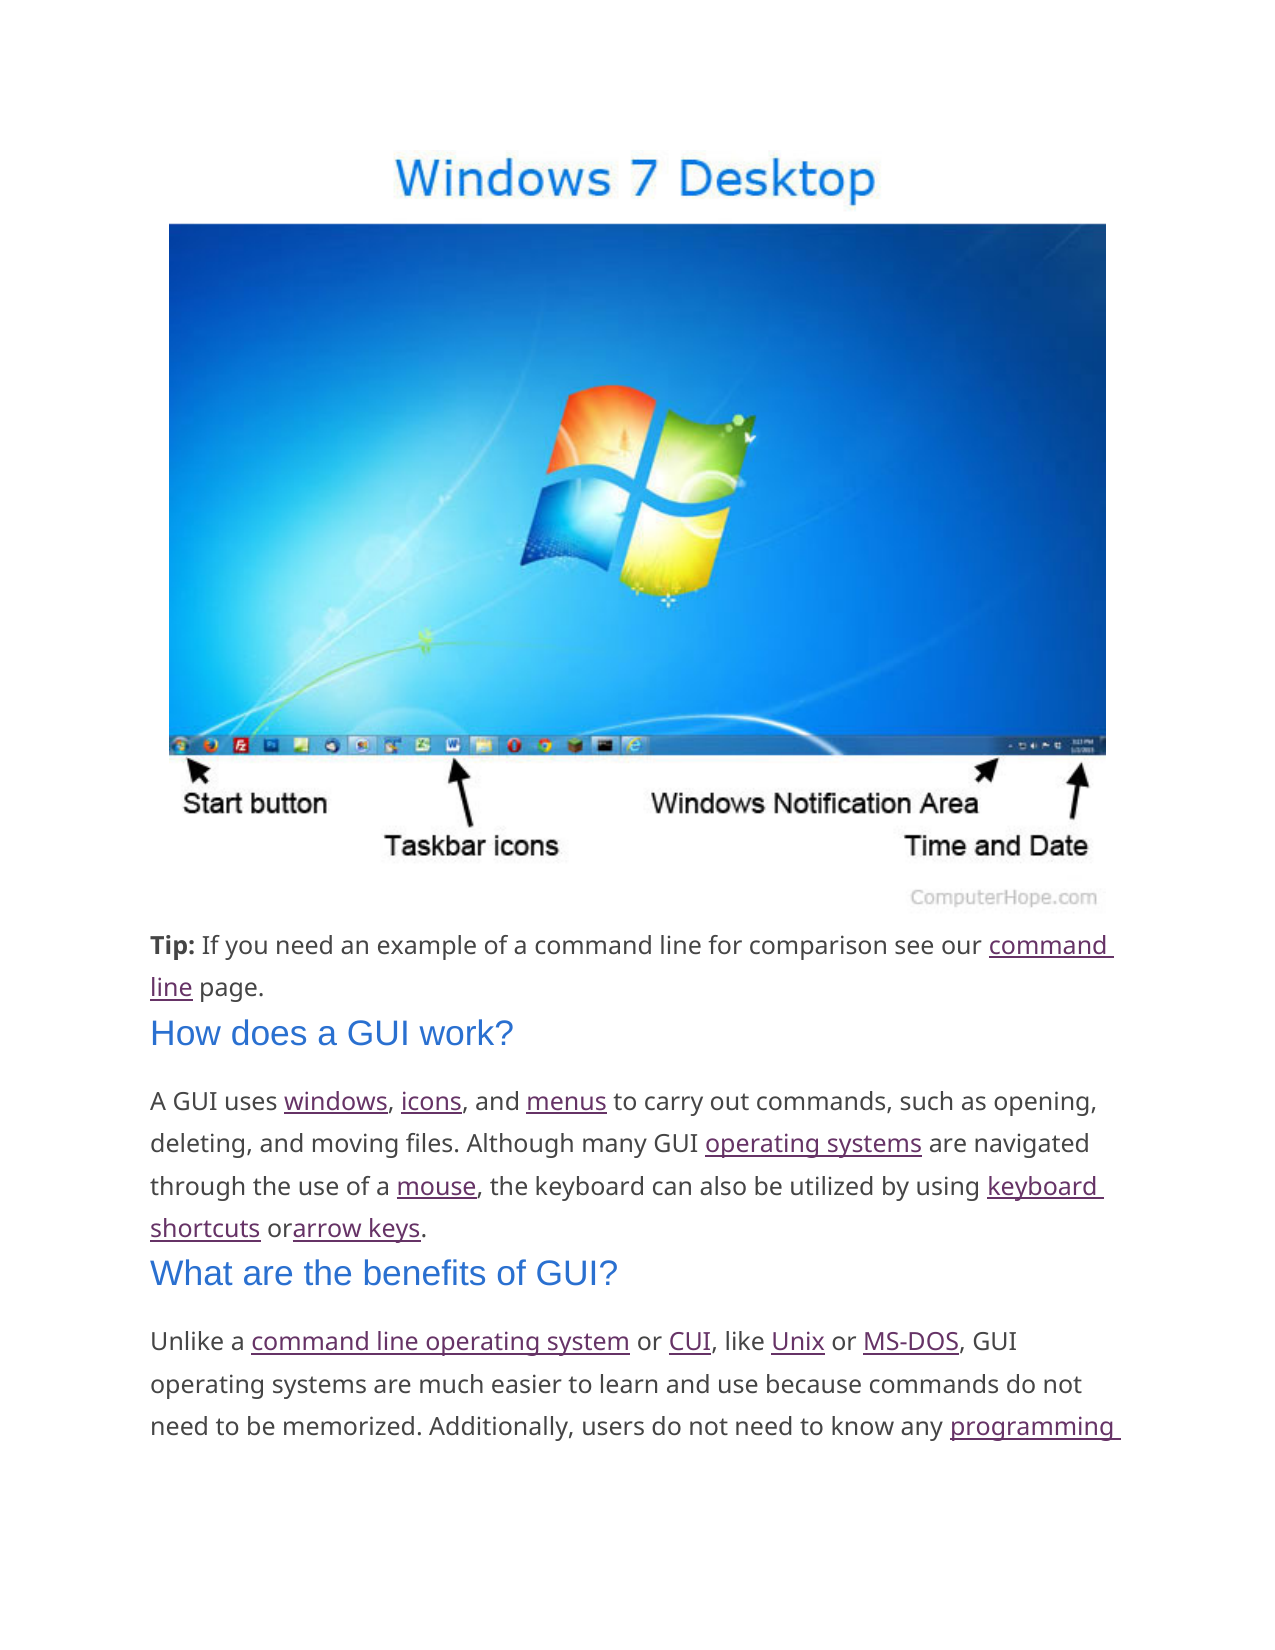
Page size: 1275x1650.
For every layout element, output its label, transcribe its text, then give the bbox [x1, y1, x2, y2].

text Tip: If you need an example of a command line for comparison see our command line page. [150, 919, 1125, 1004]
text What are the benefits of GUI? [150, 1252, 1125, 1293]
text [150, 1316, 1125, 1443]
picture [169, 150, 1106, 920]
text How does a GUI work? [150, 1012, 1125, 1052]
text A GUI uses windows, icons, and menus to carry out commands, such as opening, deleting, and moving files. Although many GUI operating systems are navigated through the use of a mouse, the keyboard can also be utilized by using keyboard shortcuts orarrow keys. [150, 1075, 1125, 1245]
picture [169, 722, 179, 728]
